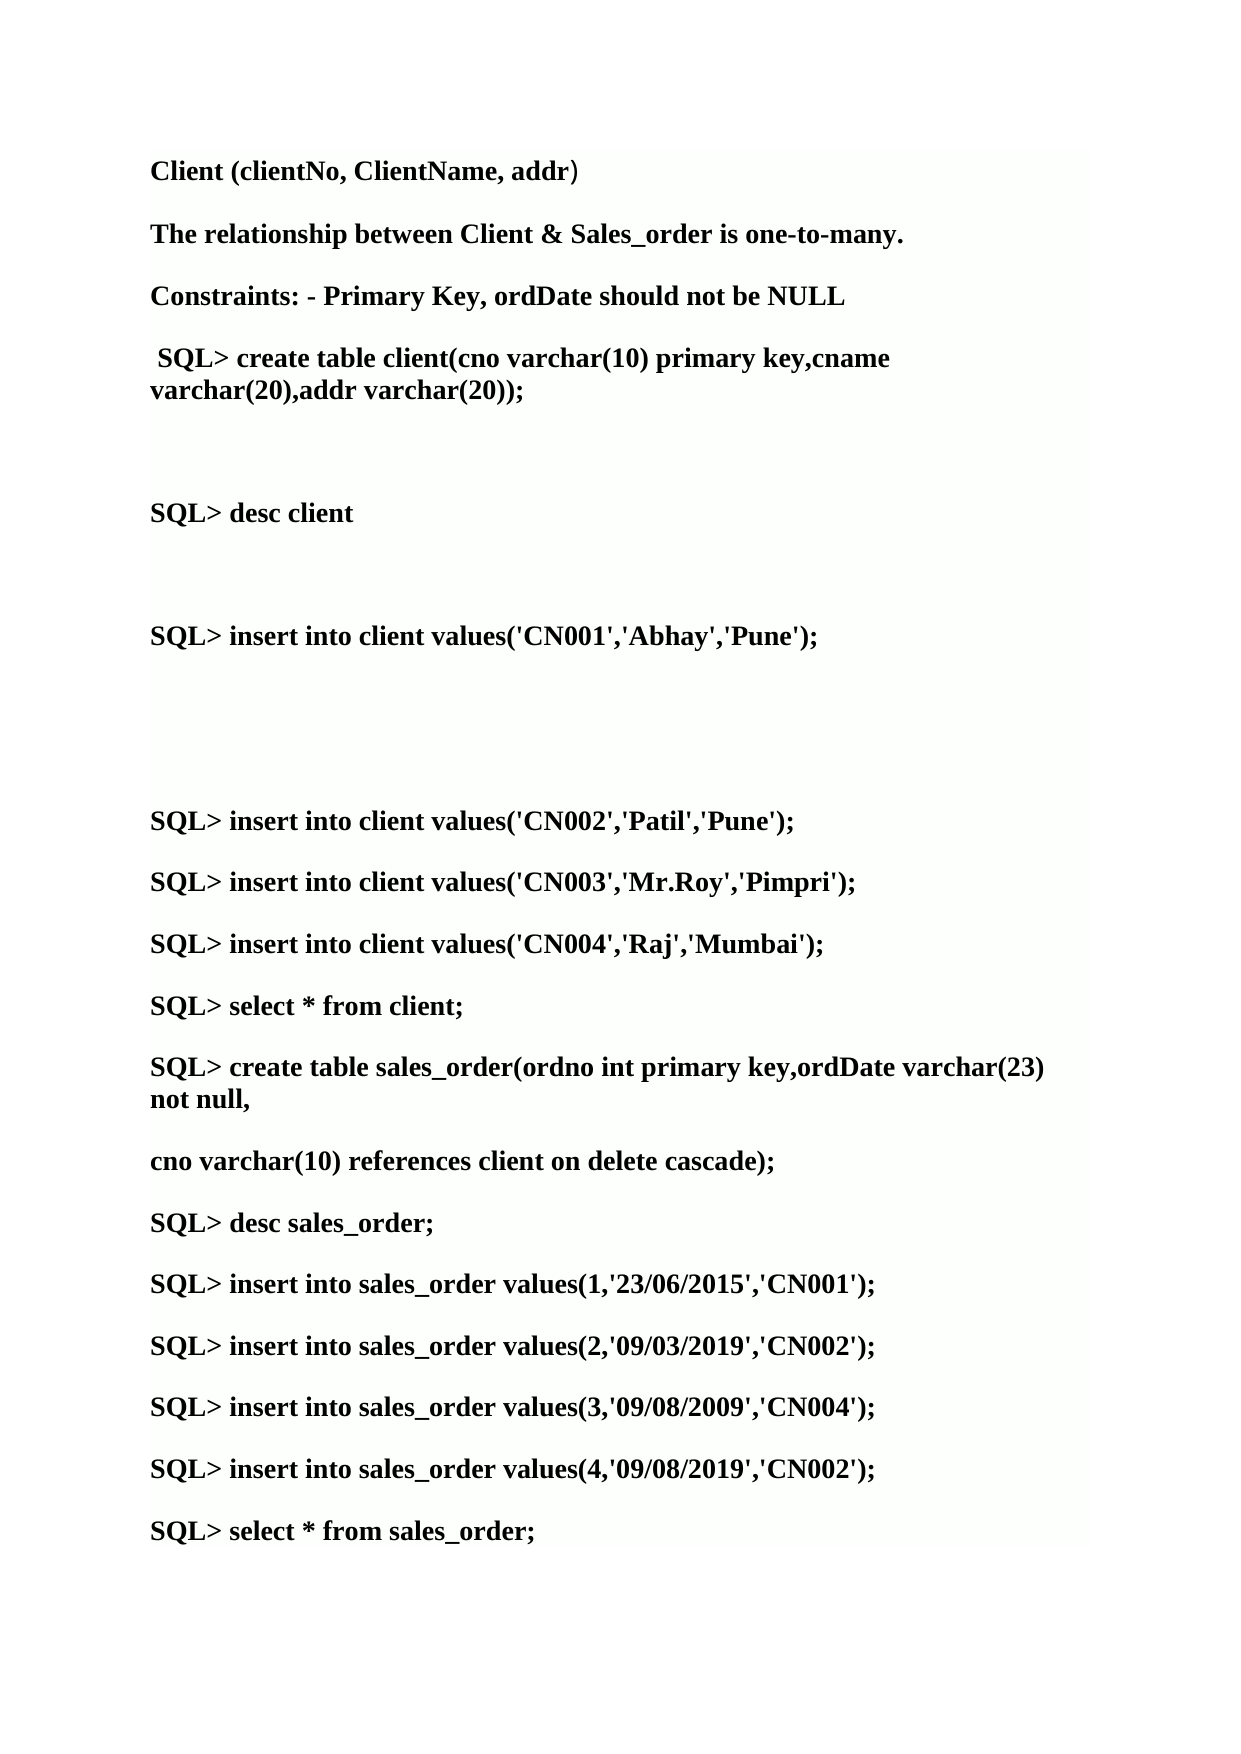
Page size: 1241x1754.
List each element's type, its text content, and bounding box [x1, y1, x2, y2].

text SQL> select * from client; [150, 989, 1090, 1021]
text SQL> insert into sales_order values(3,'09/08/2009','CN004'); [150, 1390, 1090, 1423]
text SQL> insert into client values('CN004','Raj','Mumbai'); [150, 927, 1090, 959]
text SQL> insert into sales_order values(2,'09/03/2019','CN002'); [150, 1329, 1090, 1361]
text The relationship between Client & Sales_order is one-to-many. [150, 217, 1090, 250]
text Client (clientNo, ClientName, addr) [150, 150, 1090, 188]
text Constraints: - Primary Key, ordDate should not be NULL [150, 279, 1090, 311]
text SQL> insert into sales_order values(4,'09/08/2019','CN002'); [150, 1452, 1090, 1484]
text SQL> desc sales_order; [150, 1206, 1090, 1238]
text SQL> insert into client values('CN002','Patil','Pune'); [150, 804, 1090, 836]
text SQL> create table client(cno varchar(10) primary key,cname varchar(20),addr varchar(20)); [150, 341, 1090, 405]
text SQL> create table sales_order(ordno int primary key,ordDate varchar(23) not null, [150, 1050, 1090, 1115]
text SQL> insert into client values('CN001','Abhay','Pune'); [150, 619, 1090, 652]
text SQL> insert into client values('CN003','Mr.Roy','Pimpri'); [150, 866, 1090, 898]
text SQL> select * from sales_order; [150, 1513, 1090, 1546]
text cno varchar(10) references client on delete cascade); [150, 1144, 1090, 1177]
text SQL> desc client [150, 496, 1090, 528]
text SQL> insert into sales_order values(1,'23/06/2015','CN001'); [150, 1267, 1090, 1300]
